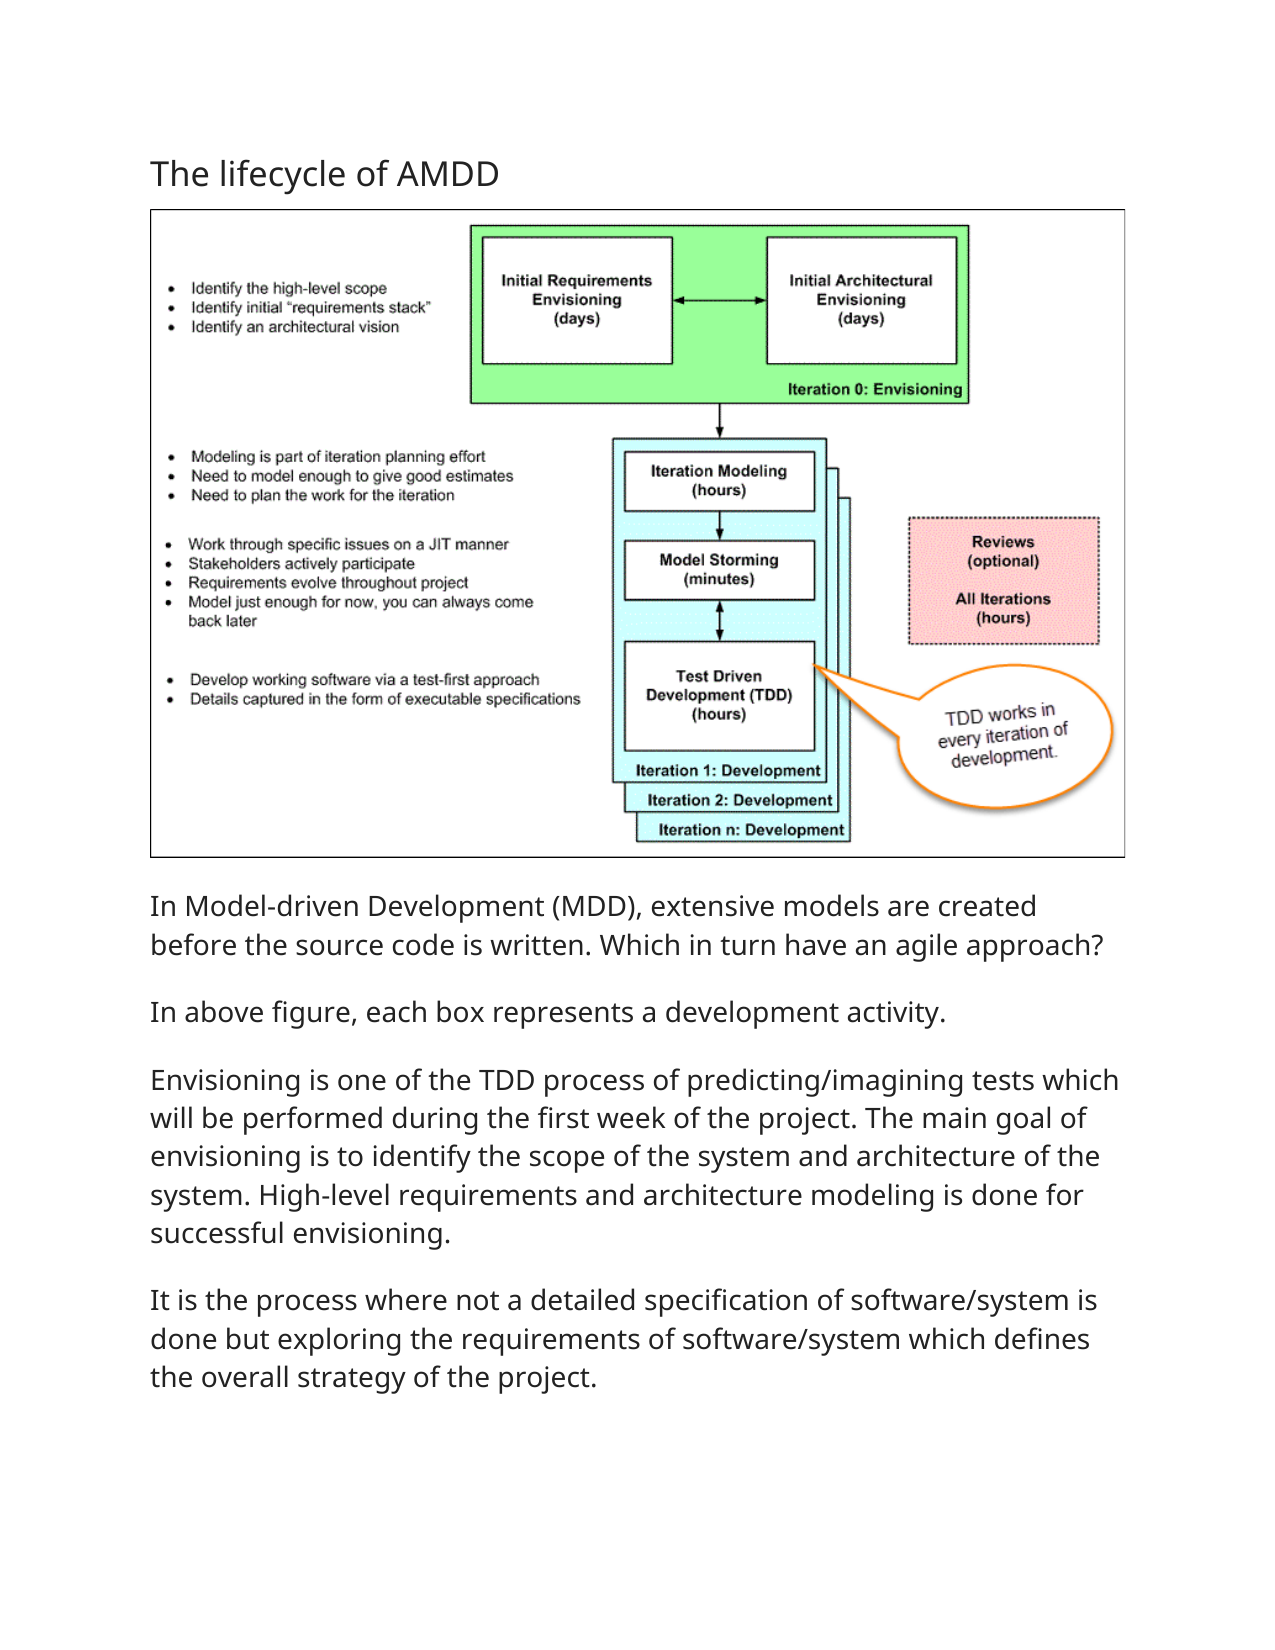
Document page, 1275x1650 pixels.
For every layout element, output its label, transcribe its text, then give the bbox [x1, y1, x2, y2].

text In above figure, each box represents a development activity. [150, 992, 1125, 1031]
picture [150, 209, 1125, 858]
text In Model-driven Development (MDD), extensive models are created before the source code is written. Which in turn have an agile approach? [150, 887, 1125, 963]
text Envisioning is one of the TDD process of predicting/imagining tests which will be performed during the first week of the project. The main goal of envisioning is to identify the scope of the system and architecture of the system. High-level requirements and architecture modeling is done for successful envisioning. [150, 1060, 1125, 1252]
text It is the process where not a detailed specification of software/system is done but exploring the requirements of software/system which defines the overall strategy of the project. [150, 1281, 1125, 1396]
subtitle The lifecycle of AMDD [150, 150, 1125, 197]
